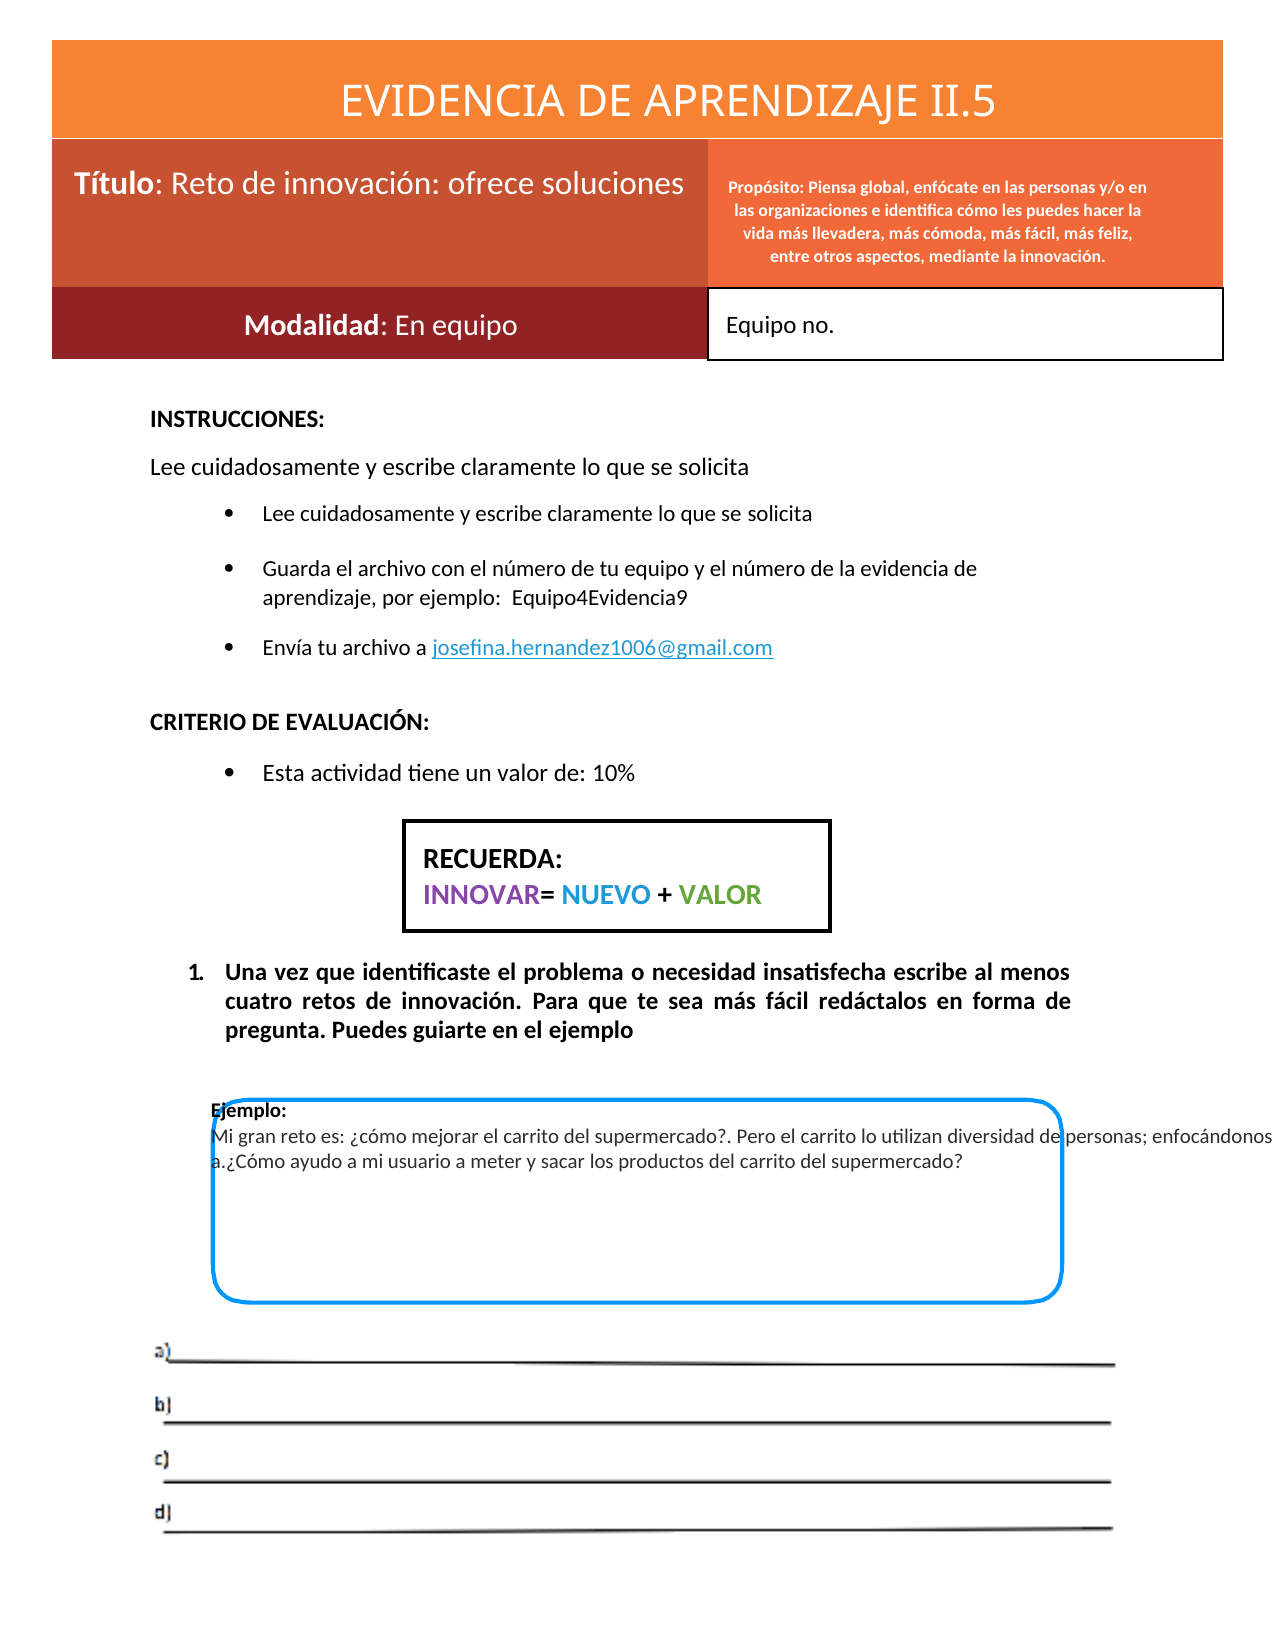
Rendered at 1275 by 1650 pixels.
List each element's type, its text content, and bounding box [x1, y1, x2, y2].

list Una vez que identiﬁcaste el problema o necesidad insatisfecha escribe al menos cuatro retos de innovación. Para que te sea más fácil redáctalos en forma de pregunta. Puedes guiarte en el ejemplo [187, 836, 1072, 1044]
list Envía tu archivo a joseﬁna.hernandez1006@gmail.com [225, 633, 1237, 662]
list Esta actividad tiene un valor de: 10% [225, 757, 1237, 788]
picture [150, 1335, 1120, 1542]
list Lee cuidadosamente y escribe claramente lo que se solicita [225, 499, 1237, 527]
text CRITERIO DE EVALUACIÓN: [150, 707, 1237, 737]
table_cell Modalidad: En equipo [52, 287, 707, 359]
table_cell Título: Reto de innovación: ofrece soluciones [52, 150, 708, 287]
text INSTRUCCIONES: [150, 403, 1237, 433]
table_cell [708, 139, 1223, 150]
table_cell Propósito: Piensa global, enfócate en las personas y/o en las organizaciones e identiﬁca cómo les puedes hacer la vida más llevadera, más cómoda, más fácil, más feliz, entre otros aspectos, mediante la innovación. [708, 150, 1223, 287]
list Guarda el archivo con el número de tu equipo y el número de la evidencia de aprendizaje, por ejemplo: Equipo4Evidencia9 [225, 554, 1071, 611]
table_cell [52, 139, 708, 150]
table_header EVIDENCIA DE APRENDIZAJE II.5 [52, 40, 1223, 138]
text Lee cuidadosamente y escribe claramente lo que se solicita [150, 451, 1237, 481]
table_cell Equipo no. [709, 289, 1222, 359]
